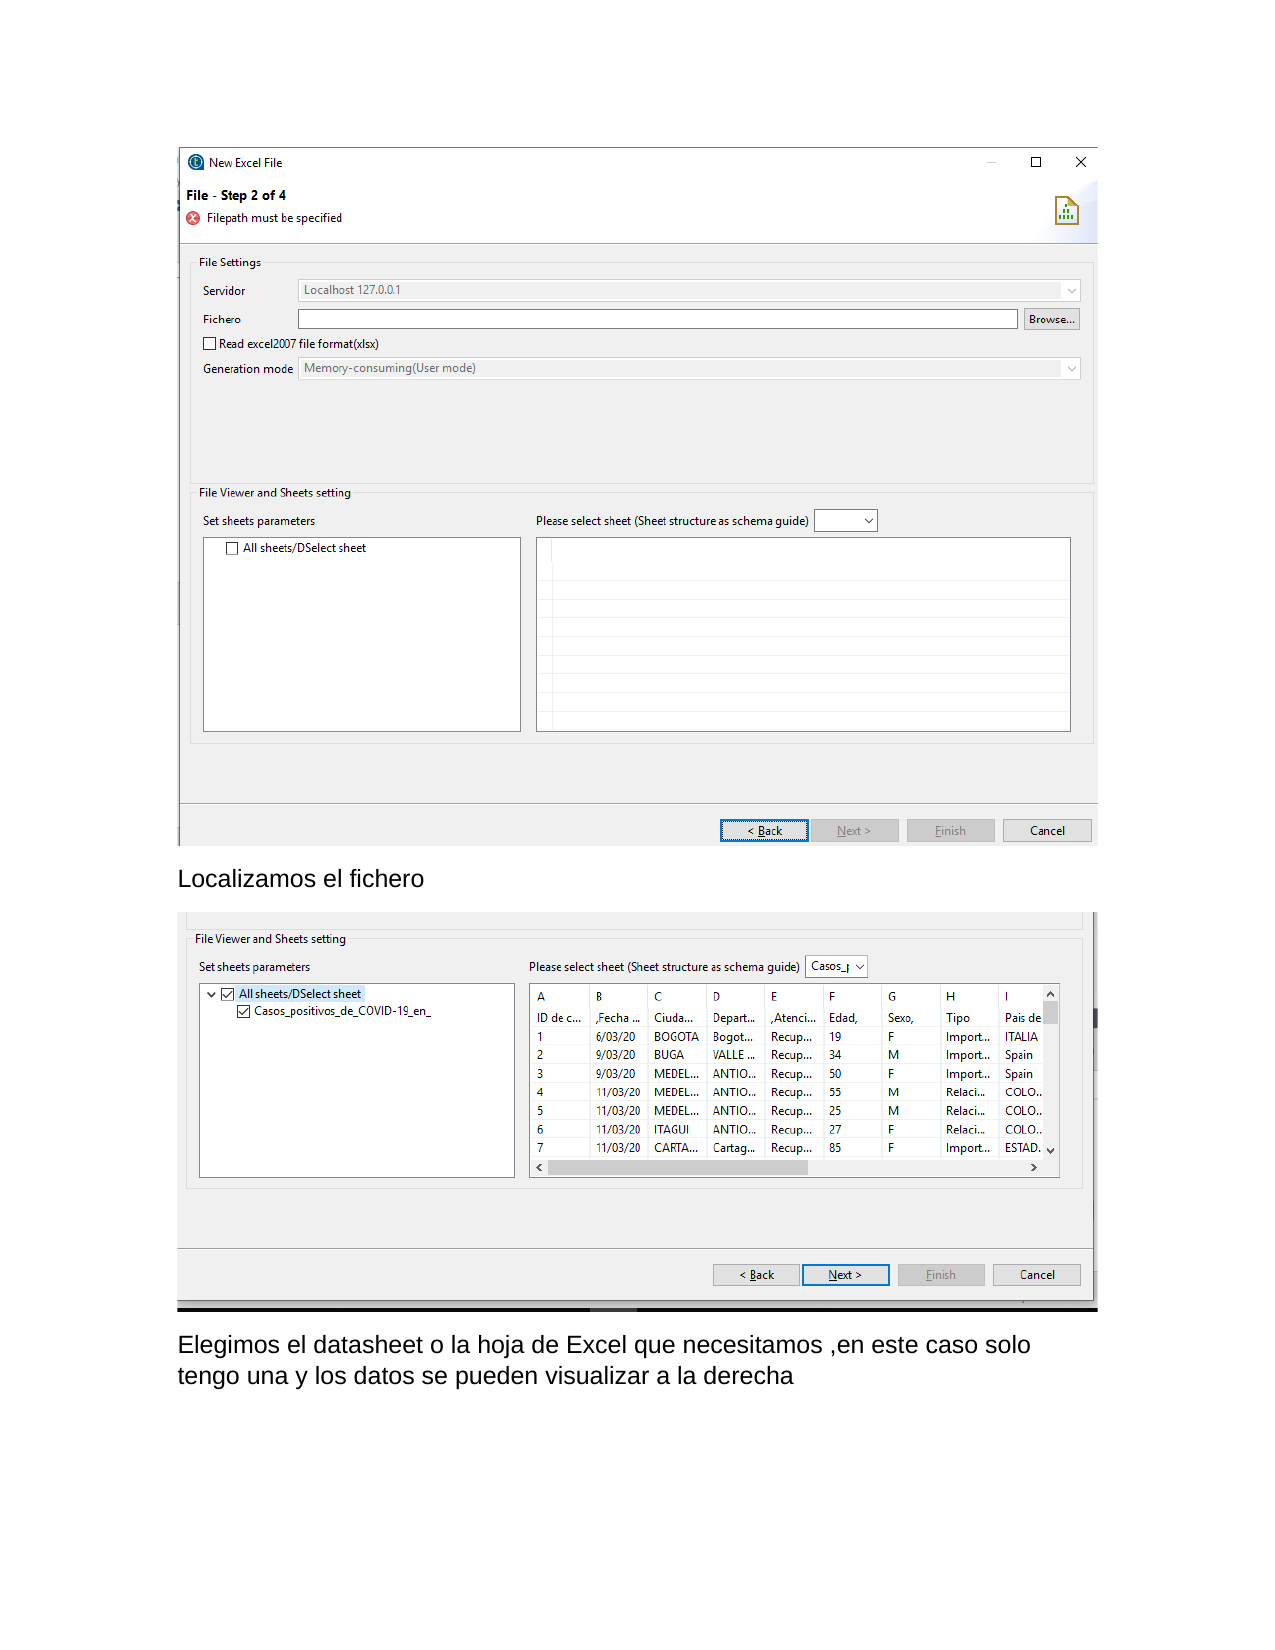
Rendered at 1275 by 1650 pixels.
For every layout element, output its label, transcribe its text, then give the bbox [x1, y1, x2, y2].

picture [177, 147, 1098, 846]
picture [177, 912, 1098, 1312]
text Localizamos el fichero [177, 864, 1098, 893]
text Elegimos el datasheet o la hoja de Excel que necesitamos ,en este caso solo tengo una y los datos se pueden visualizar a la derecha [177, 1330, 1098, 1390]
